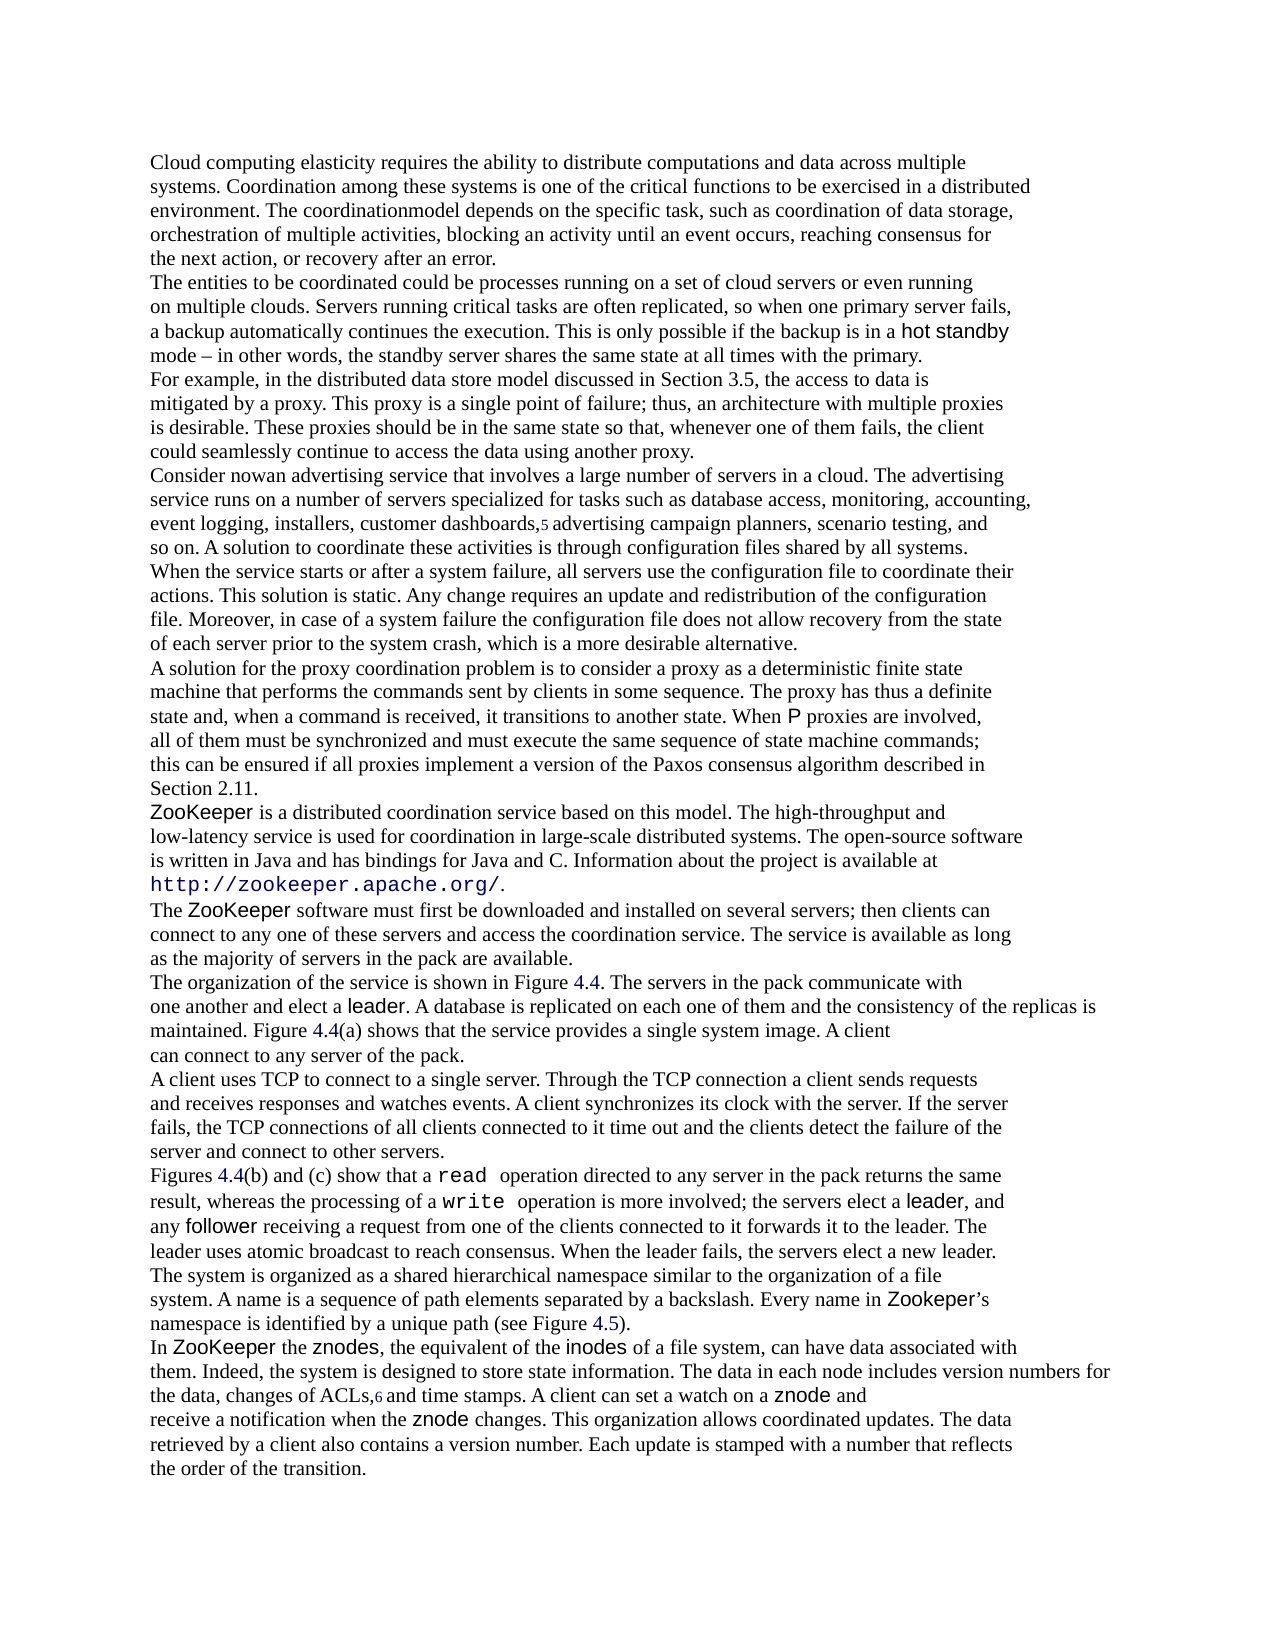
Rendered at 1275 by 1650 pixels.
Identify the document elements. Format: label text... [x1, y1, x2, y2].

text server and connect to other servers. [150, 1139, 1125, 1163]
text system. A name is a sequence of path elements separated by a backslash. Every name in Zookeper’s [150, 1287, 1125, 1311]
text any follower receiving a request from one of the clients connected to it forwards it to the leader. The [150, 1214, 1125, 1238]
text result, whereas the processing of a write operation is more involved; the servers elect a leader, and [150, 1188, 1125, 1214]
text Figures 4.4(b) and (c) show that a read operation directed to any server in the pack returns the same [150, 1163, 1125, 1188]
text a backup automatically continues the execution. This is only possible if the backup is in a hot standby [150, 318, 1125, 343]
text A solution for the proxy coordination problem is to consider a proxy as a deterministic finite state [150, 655, 1125, 679]
text one another and elect a leader. A database is replicated on each one of them and the consistency of the replicas is maintained. Figure 4.4(a) shows that the service provides a single system image. A client [150, 994, 1125, 1042]
text low-latency service is used for coordination in large-scale distributed systems. The open-source software [150, 824, 1125, 848]
text the next action, or recovery after an error. [150, 246, 1125, 270]
text When the service starts or after a system failure, all servers use the configuration file to coordinate their [150, 559, 1125, 583]
text Consider nowan advertising service that involves a large number of servers in a cloud. The advertising [150, 463, 1125, 487]
text The ZooKeeper software must first be downloaded and installed on several servers; then clients can [150, 898, 1125, 922]
text A client uses TCP to connect to a single server. Through the TCP connection a client sends requests [150, 1067, 1125, 1091]
text In ZooKeeper the znodes, the equivalent of the inodes of a file system, can have data associated with [150, 1335, 1125, 1359]
text The entities to be coordinated could be processes running on a set of cloud servers or even running [150, 270, 1125, 294]
text all of them must be synchronized and must execute the same sequence of state machine commands; [150, 728, 1125, 752]
text For example, in the distributed data store model discussed in Section 3.5, the access to data is [150, 367, 1125, 391]
text http://zookeeper.apache.org/. [150, 872, 1125, 898]
text Cloud computing elasticity requires the ability to distribute computations and data across multiple [150, 150, 1125, 174]
text is written in Java and has bindings for Java and C. Information about the project is available at [150, 848, 1125, 872]
text orchestration of multiple activities, blocking an activity until an event occurs, reaching consensus for [150, 222, 1125, 246]
text this can be ensured if all proxies implement a version of the Paxos consensus algorithm described in [150, 752, 1125, 776]
text of each server prior to the system crash, which is a more desirable alternative. [150, 631, 1125, 655]
text leader uses atomic broadcast to reach consensus. When the leader fails, the servers elect a new leader. [150, 1238, 1125, 1263]
text the order of the transition. [150, 1456, 1125, 1479]
text them. Indeed, the system is designed to store state information. The data in each node includes version numbers for the data, changes of ACLs,6 and time stamps. A client can set a watch on a znode and [150, 1359, 1125, 1407]
text ZooKeeper is a distributed coordination service based on this model. The high-throughput and [150, 800, 1125, 824]
text can connect to any server of the pack. [150, 1042, 1125, 1067]
text on multiple clouds. Servers running critical tasks are often replicated, so when one primary server fails, [150, 294, 1125, 318]
text systems. Coordination among these systems is one of the critical functions to be exercised in a distributed [150, 174, 1125, 198]
text is desirable. These proxies should be in the same state so that, whenever one of them fails, the client [150, 415, 1125, 439]
text The system is organized as a shared hierarchical namespace similar to the organization of a file [150, 1263, 1125, 1287]
text receive a notification when the znode changes. This organization allows coordinated updates. The data [150, 1407, 1125, 1431]
text Section 2.11. [150, 776, 1125, 800]
text The organization of the service is shown in Figure 4.4. The servers in the pack communicate with [150, 970, 1125, 994]
text could seamlessly continue to access the data using another proxy. [150, 439, 1125, 463]
text state and, when a command is received, it transitions to another state. When P proxies are involved, [150, 703, 1125, 728]
text mitigated by a proxy. This proxy is a single point of failure; thus, an architecture with multiple proxies [150, 391, 1125, 415]
text fails, the TCP connections of all clients connected to it time out and the clients detect the failure of the [150, 1115, 1125, 1139]
text file. Moreover, in case of a system failure the configuration file does not allow recovery from the state [150, 607, 1125, 631]
text retrieved by a client also contains a version number. Each update is stamped with a number that reflects [150, 1431, 1125, 1456]
text environment. The coordinationmodel depends on the specific task, such as coordination of data storage, [150, 198, 1125, 222]
text as the majority of servers in the pack are available. [150, 946, 1125, 970]
text mode – in other words, the standby server shares the same state at all times with the primary. [150, 343, 1125, 367]
text event logging, installers, customer dashboards,5 advertising campaign planners, scenario testing, and [150, 511, 1125, 535]
text machine that performs the commands sent by clients in some sequence. The proxy has thus a definite [150, 679, 1125, 703]
text connect to any one of these servers and access the coordination service. The service is available as long [150, 922, 1125, 946]
text actions. This solution is static. Any change requires an update and redistribution of the configuration [150, 583, 1125, 607]
text so on. A solution to coordinate these activities is through configuration files shared by all systems. [150, 535, 1125, 559]
text and receives responses and watches events. A client synchronizes its clock with the server. If the server [150, 1091, 1125, 1115]
text service runs on a number of servers specialized for tasks such as database access, monitoring, accounting, [150, 487, 1125, 511]
text namespace is identified by a unique path (see Figure 4.5). [150, 1311, 1125, 1335]
